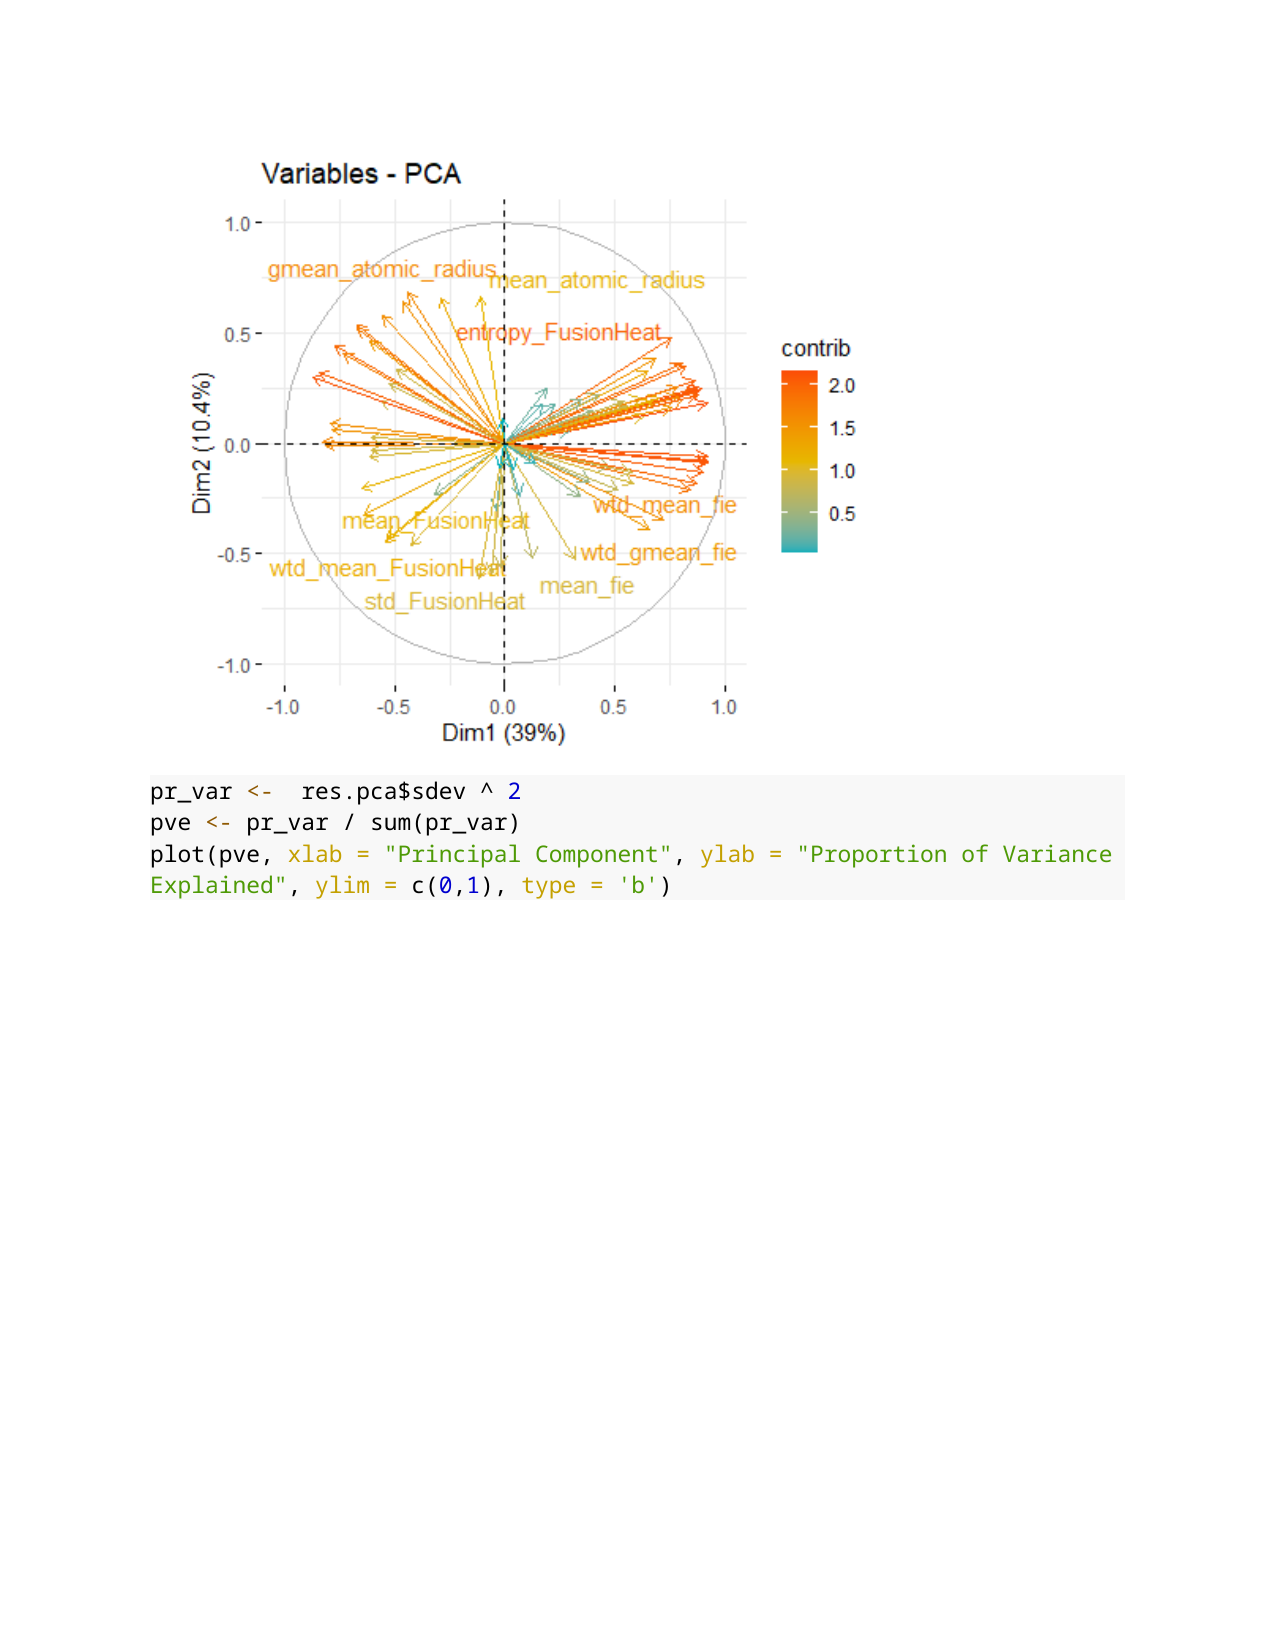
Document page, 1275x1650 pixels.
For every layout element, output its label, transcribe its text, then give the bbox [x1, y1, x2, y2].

picture [150, 150, 908, 757]
text pr_var <- res.pca$sdev ^ 2 pve <- pr_var / sum(pr_var) plot(pve, xlab = "Principal Component", ylab = "Proportion of Variance Explained", ylim = c(0,1), type = 'b') [521, 775, 1125, 900]
